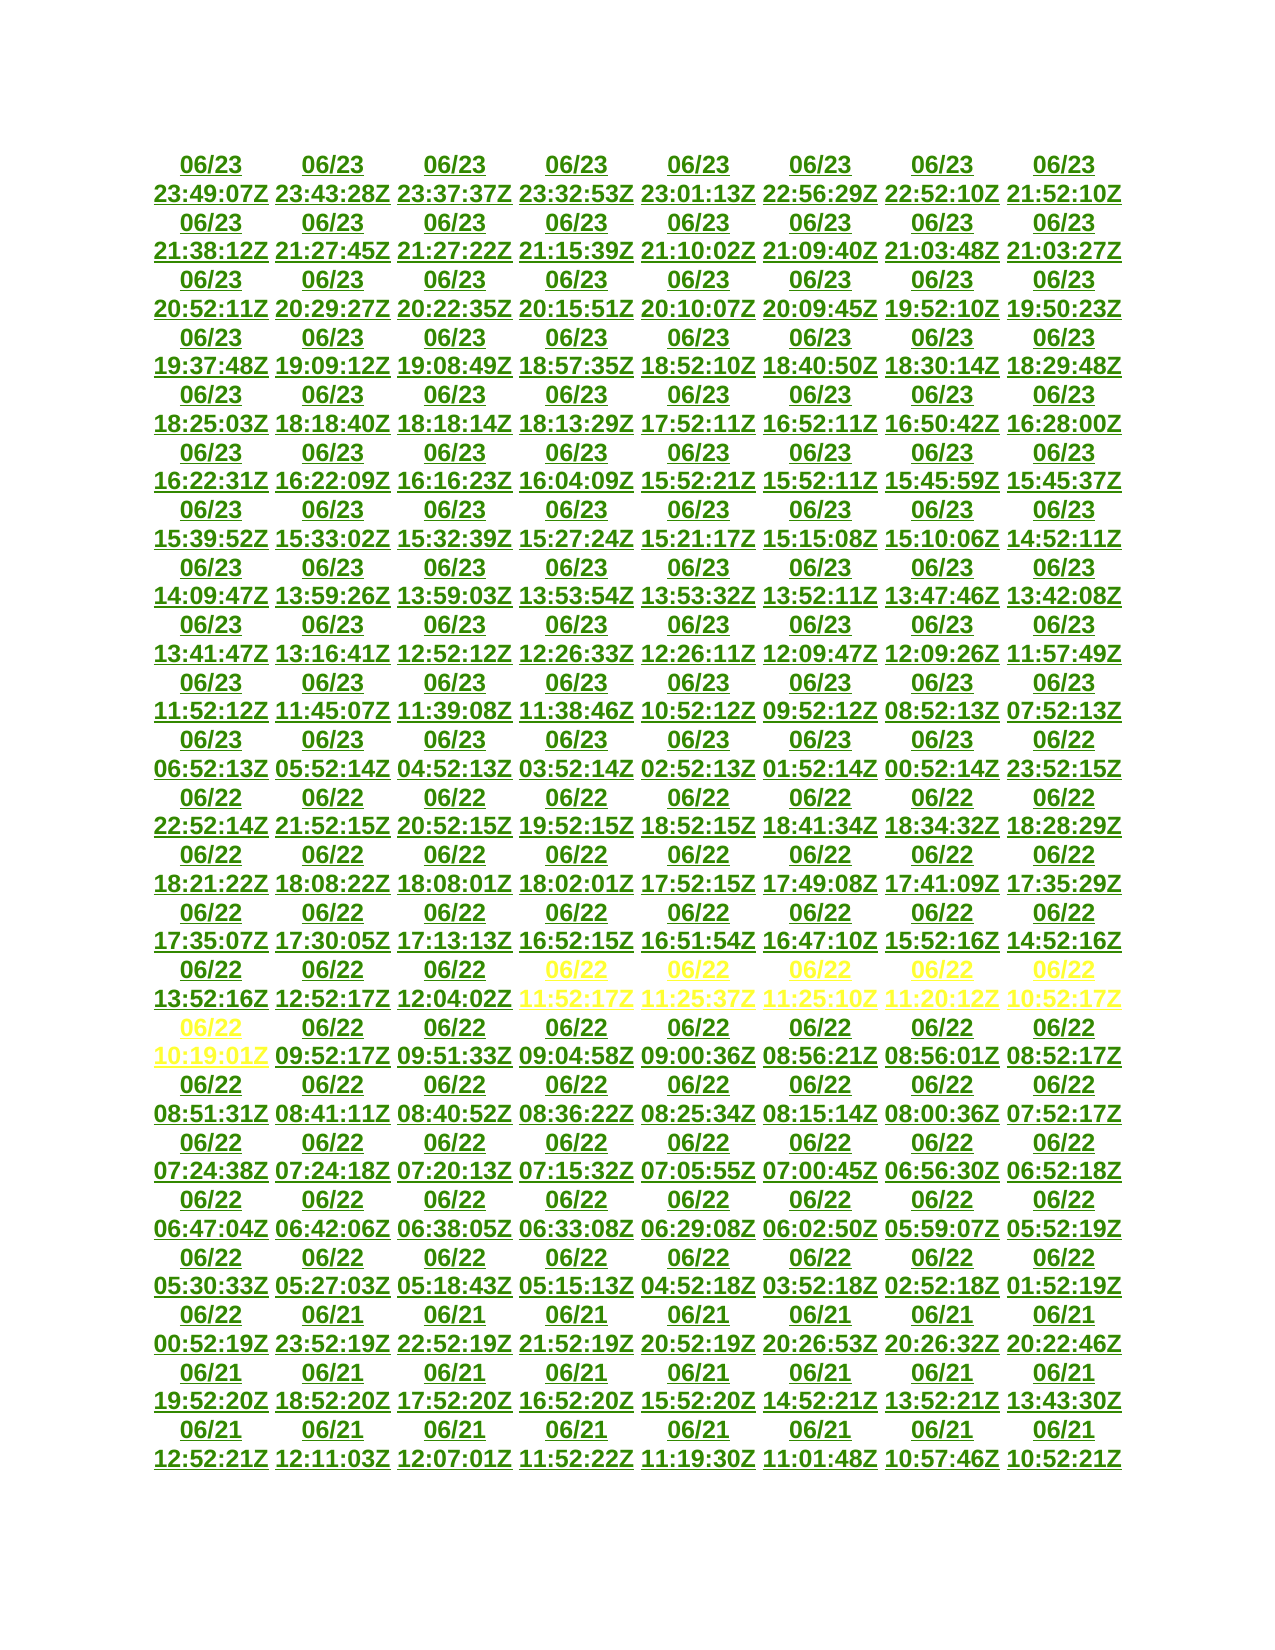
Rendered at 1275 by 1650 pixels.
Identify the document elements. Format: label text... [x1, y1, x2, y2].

table_cell 06/22 10:52:17Z [1003, 955, 1125, 1012]
table_cell 06/22 08:52:17Z [1003, 1013, 1125, 1070]
table_cell 06/23 23:37:37Z [394, 150, 516, 207]
table_cell 06/22 05:59:07Z [881, 1185, 1003, 1242]
table_cell 06/22 19:52:15Z [516, 783, 637, 840]
table_cell 06/23 11:38:46Z [516, 668, 637, 725]
table_cell 06/23 11:52:12Z [150, 668, 272, 725]
table_cell 06/23 13:59:26Z [272, 553, 394, 610]
table_cell 06/22 15:52:16Z [881, 898, 1003, 955]
table_cell 06/23 21:09:40Z [759, 208, 881, 265]
table_cell 06/23 19:37:48Z [150, 323, 272, 380]
table_cell 06/23 12:26:33Z [516, 610, 637, 667]
table_cell 06/22 16:51:54Z [638, 898, 759, 955]
table_cell 06/22 11:25:37Z [638, 955, 759, 1012]
table_cell 06/23 19:08:49Z [394, 323, 516, 380]
table_cell 06/23 08:52:13Z [881, 668, 1003, 725]
table_cell 06/22 18:41:34Z [759, 783, 881, 840]
table_cell 06/23 23:01:13Z [638, 150, 759, 207]
table_cell 06/23 18:18:40Z [272, 380, 394, 437]
table_cell 06/23 16:22:31Z [150, 438, 272, 495]
table_cell 06/22 08:00:36Z [881, 1070, 1003, 1127]
table_cell 06/22 07:15:32Z [516, 1128, 637, 1185]
table_cell 06/23 13:59:03Z [394, 553, 516, 610]
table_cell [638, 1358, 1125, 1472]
table_cell 06/23 16:52:11Z [759, 380, 881, 437]
table_cell 06/23 16:22:09Z [272, 438, 394, 495]
table_cell 06/22 06:38:05Z [394, 1185, 516, 1242]
table_cell 06/23 20:22:35Z [394, 265, 516, 322]
table_cell 06/22 07:05:55Z [638, 1128, 759, 1185]
table_cell 06/23 15:27:24Z [516, 495, 637, 552]
table_cell 06/23 16:28:00Z [1003, 380, 1125, 437]
table_cell 06/22 20:52:15Z [394, 783, 516, 840]
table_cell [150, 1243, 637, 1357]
table_cell 06/22 06:42:06Z [272, 1185, 394, 1242]
table_cell 06/23 18:57:35Z [516, 323, 637, 380]
table_cell 06/22 07:24:38Z [150, 1128, 272, 1185]
table_cell 06/23 18:29:48Z [1003, 323, 1125, 380]
table_cell 06/23 16:04:09Z [516, 438, 637, 495]
table_cell 06/22 11:20:12Z [881, 955, 1003, 1012]
table_cell 06/23 21:27:45Z [272, 208, 394, 265]
table_cell 06/22 17:35:29Z [1003, 840, 1125, 897]
table_cell 06/23 23:43:28Z [272, 150, 394, 207]
table_cell 06/22 08:36:22Z [516, 1070, 637, 1127]
table_cell 06/23 15:45:37Z [1003, 438, 1125, 495]
table_cell 06/23 09:52:12Z [759, 668, 881, 725]
table_cell 06/23 13:53:32Z [638, 553, 759, 610]
table_cell 06/23 06:52:13Z [150, 725, 272, 782]
table_cell 06/23 17:52:11Z [638, 380, 759, 437]
table_cell 06/23 14:52:11Z [1003, 495, 1125, 552]
table_cell 06/22 07:52:17Z [1003, 1070, 1125, 1127]
table_cell 06/23 15:33:02Z [272, 495, 394, 552]
table_cell 06/22 13:52:16Z [150, 955, 272, 1012]
table_cell 06/22 08:51:31Z [150, 1070, 272, 1127]
table_cell 06/23 15:32:39Z [394, 495, 516, 552]
table_cell 06/23 14:09:47Z [150, 553, 272, 610]
table_cell 06/22 12:04:02Z [394, 955, 516, 1012]
table_cell 06/23 13:52:11Z [759, 553, 881, 610]
table_cell 06/23 03:52:14Z [516, 725, 637, 782]
table_cell 06/22 18:28:29Z [1003, 783, 1125, 840]
table_cell 06/22 22:52:14Z [150, 783, 272, 840]
table_cell 06/22 09:00:36Z [638, 1013, 759, 1070]
table_cell 06/22 06:02:50Z [759, 1185, 881, 1242]
table_cell 06/23 13:47:46Z [881, 553, 1003, 610]
table_cell 06/23 20:52:11Z [150, 265, 272, 322]
table_cell 06/23 05:52:14Z [272, 725, 394, 782]
table_cell 06/22 05:52:19Z [1003, 1185, 1125, 1242]
table_cell 06/23 18:18:14Z [394, 380, 516, 437]
table_cell 06/22 09:52:17Z [272, 1013, 394, 1070]
table_cell 06/23 23:49:07Z [150, 150, 272, 207]
table_cell 06/23 10:52:12Z [638, 668, 759, 725]
table_cell 06/23 01:52:14Z [759, 725, 881, 782]
table_cell 06/22 17:30:05Z [272, 898, 394, 955]
table_cell 06/22 06:29:08Z [638, 1185, 759, 1242]
table_cell 06/22 18:52:15Z [638, 783, 759, 840]
table_cell 06/23 19:50:23Z [1003, 265, 1125, 322]
table_cell 06/22 23:52:15Z [1003, 725, 1125, 782]
table_cell 06/22 11:25:10Z [759, 955, 881, 1012]
table_cell 06/23 15:15:08Z [759, 495, 881, 552]
table_cell 06/23 11:39:08Z [394, 668, 516, 725]
table_cell 06/23 11:45:07Z [272, 668, 394, 725]
table_cell 06/22 17:35:07Z [150, 898, 272, 955]
table_cell 06/23 15:52:11Z [759, 438, 881, 495]
table_cell 06/22 18:34:32Z [881, 783, 1003, 840]
table_cell 06/23 22:52:10Z [881, 150, 1003, 207]
table_cell 06/23 15:39:52Z [150, 495, 272, 552]
table_cell 06/22 18:08:22Z [272, 840, 394, 897]
table_cell 06/23 12:09:47Z [759, 610, 881, 667]
table_cell 06/23 02:52:13Z [638, 725, 759, 782]
table_cell 06/22 21:52:15Z [272, 783, 394, 840]
table_cell 06/23 13:41:47Z [150, 610, 272, 667]
table_cell 06/22 08:56:21Z [759, 1013, 881, 1070]
table_cell 06/23 21:03:27Z [1003, 208, 1125, 265]
table_cell 06/22 18:21:22Z [150, 840, 272, 897]
table_cell 06/23 00:52:14Z [881, 725, 1003, 782]
table_cell 06/22 07:20:13Z [394, 1128, 516, 1185]
table_cell 06/23 21:15:39Z [516, 208, 637, 265]
table_cell 06/23 12:52:12Z [394, 610, 516, 667]
table_cell 06/23 18:25:03Z [150, 380, 272, 437]
table_cell 06/22 09:51:33Z [394, 1013, 516, 1070]
table_cell 06/23 16:50:42Z [881, 380, 1003, 437]
table_cell 06/23 18:30:14Z [881, 323, 1003, 380]
table_cell 06/22 08:56:01Z [881, 1013, 1003, 1070]
table_cell 06/22 18:08:01Z [394, 840, 516, 897]
table_cell 06/22 08:40:52Z [394, 1070, 516, 1127]
table_cell 06/23 18:13:29Z [516, 380, 637, 437]
table_cell 06/23 04:52:13Z [394, 725, 516, 782]
table_cell 06/23 18:52:10Z [638, 323, 759, 380]
table_cell 06/22 14:52:16Z [1003, 898, 1125, 955]
table_cell 06/22 08:25:34Z [638, 1070, 759, 1127]
table_cell 06/23 11:57:49Z [1003, 610, 1125, 667]
table_cell 06/23 20:29:27Z [272, 265, 394, 322]
table_cell 06/22 17:49:08Z [759, 840, 881, 897]
table_cell 06/23 20:15:51Z [516, 265, 637, 322]
table_cell 06/23 18:40:50Z [759, 323, 881, 380]
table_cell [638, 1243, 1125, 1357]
table_cell 06/22 17:52:15Z [638, 840, 759, 897]
table_cell 06/22 06:52:18Z [1003, 1128, 1125, 1185]
table_cell 06/23 19:09:12Z [272, 323, 394, 380]
table_cell 06/23 21:38:12Z [150, 208, 272, 265]
table_cell 06/23 21:27:22Z [394, 208, 516, 265]
table_cell 06/22 10:19:01Z [150, 1013, 272, 1070]
table_cell 06/22 07:00:45Z [759, 1128, 881, 1185]
table_cell 06/23 13:16:41Z [272, 610, 394, 667]
table_cell 06/22 17:13:13Z [394, 898, 516, 955]
table_cell 06/22 16:47:10Z [759, 898, 881, 955]
table_cell 06/23 13:42:08Z [1003, 553, 1125, 610]
table_cell 06/23 12:09:26Z [881, 610, 1003, 667]
table_cell 06/22 07:24:18Z [272, 1128, 394, 1185]
table_cell 06/23 15:52:21Z [638, 438, 759, 495]
table_cell 06/23 15:21:17Z [638, 495, 759, 552]
table_cell 06/23 15:45:59Z [881, 438, 1003, 495]
table_cell 06/23 20:09:45Z [759, 265, 881, 322]
table_cell 06/22 06:47:04Z [150, 1185, 272, 1242]
table_cell 06/22 06:33:08Z [516, 1185, 637, 1242]
table_cell 06/23 21:52:10Z [1003, 150, 1125, 207]
table_cell 06/23 12:26:11Z [638, 610, 759, 667]
table_cell 06/23 20:10:07Z [638, 265, 759, 322]
table_cell 06/23 13:53:54Z [516, 553, 637, 610]
table_cell 06/23 15:10:06Z [881, 495, 1003, 552]
table_cell 06/23 21:10:02Z [638, 208, 759, 265]
table_cell 06/23 22:56:29Z [759, 150, 881, 207]
table_cell 06/22 11:52:17Z [516, 955, 637, 1012]
table_cell 06/23 07:52:13Z [1003, 668, 1125, 725]
table_cell 06/22 18:02:01Z [516, 840, 637, 897]
table_cell 06/23 16:16:23Z [394, 438, 516, 495]
table_cell 06/22 16:52:15Z [516, 898, 637, 955]
table_cell 06/23 21:03:48Z [881, 208, 1003, 265]
table_cell 06/22 06:56:30Z [881, 1128, 1003, 1185]
table_cell 06/22 08:41:11Z [272, 1070, 394, 1127]
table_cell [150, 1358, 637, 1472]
table_cell 06/23 23:32:53Z [516, 150, 637, 207]
table_cell 06/22 09:04:58Z [516, 1013, 637, 1070]
table_cell 06/22 17:41:09Z [881, 840, 1003, 897]
table_cell 06/23 19:52:10Z [881, 265, 1003, 322]
table_cell 06/22 08:15:14Z [759, 1070, 881, 1127]
table_cell 06/22 12:52:17Z [272, 955, 394, 1012]
